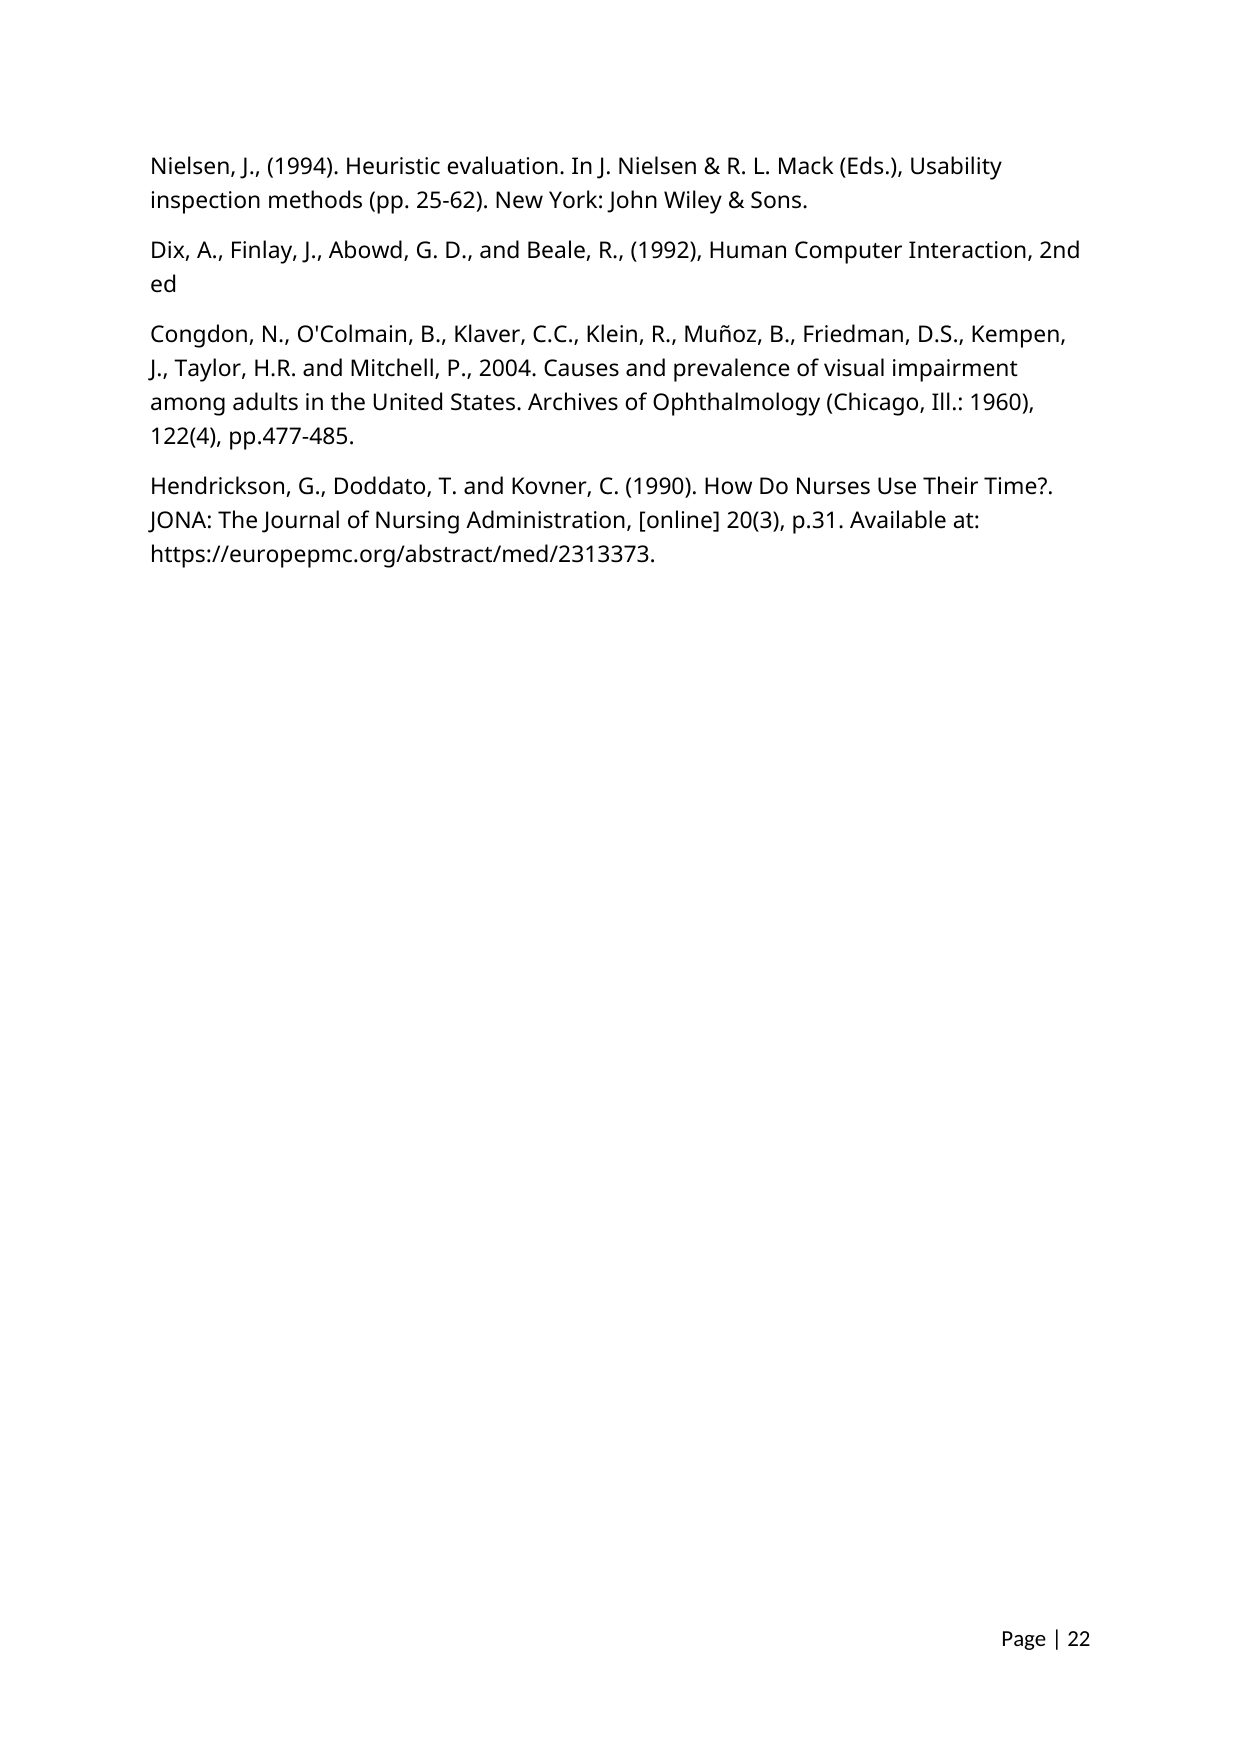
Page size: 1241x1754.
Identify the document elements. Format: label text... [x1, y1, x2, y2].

text Hendrickson, G., Doddato, T. and Kovner, C. (1990). How Do Nurses Use Their Time?. JONA: The Journal of Nursing Administration, [online] 20(3), p.31. Available at: https://europepmc.org/abstract/med/2313373. [150, 470, 1090, 569]
text Nielsen, J., (1994). Heuristic evaluation. In J. Nielsen & R. L. Mack (Eds.), Usability inspection methods (pp. 25-62). New York: John Wiley & Sons. [150, 150, 1090, 215]
text Congdon, N., O'Colmain, B., Klaver, C.C., Klein, R., Muñoz, B., Friedman, D.S., Kempen, J., Taylor, H.R. and Mitchell, P., 2004. Causes and prevalence of visual impairment among adults in the United States. Archives of Ophthalmology (Chicago, Ill.: 1960), 122(4), pp.477-485. [150, 318, 1090, 451]
text Dix, A., Finlay, J., Abowd, G. D., and Beale, R., (1992), Human Computer Interaction, 2nd ed [150, 234, 1090, 299]
